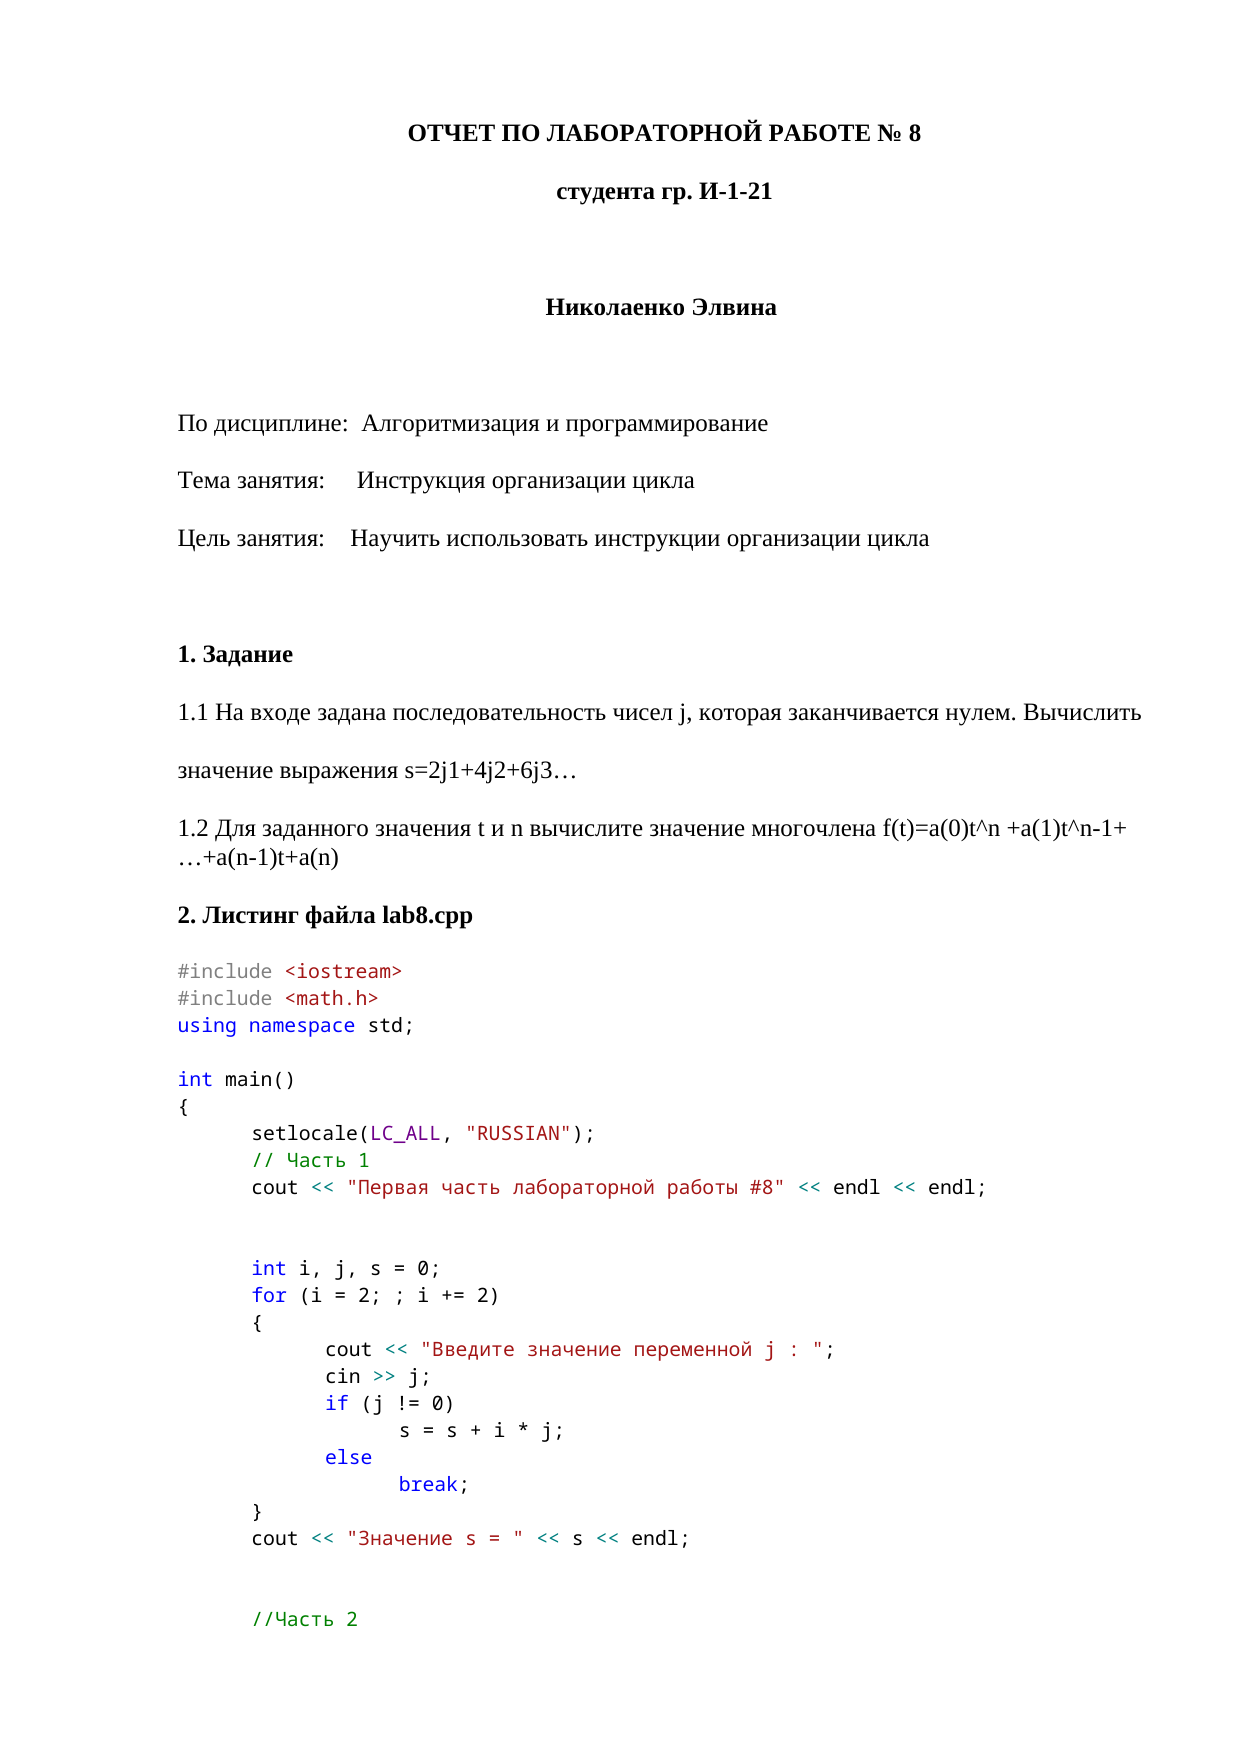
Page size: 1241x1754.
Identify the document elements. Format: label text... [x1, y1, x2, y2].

text using namespace std; [177, 1012, 1152, 1039]
text //Часть 2 [177, 1605, 1152, 1632]
text int i, j, s = 0; [177, 1254, 1152, 1281]
text { [177, 1308, 1152, 1335]
text ОТЧЕТ ПО ЛАБОРАТОРНОЙ РАБОТЕ № 8 [177, 118, 1152, 147]
text cin >> j; [177, 1362, 1152, 1389]
text } [177, 1497, 1152, 1524]
text #include <iostream> [177, 958, 1152, 985]
text 1.2 Для заданного значения t и n вычислите значение многочлена f(t)=a(0)t^n +a(1)t^n-1+…+a(n-1)t+a(n) [177, 813, 1152, 871]
text setlocale(LC_ALL, "RUSSIAN"); [177, 1119, 1152, 1147]
text break; [177, 1470, 1152, 1497]
text if (j != 0) [177, 1389, 1152, 1416]
text Тема занятия: Инструкция организации цикла [177, 466, 1152, 494]
text значение выражения s=2j1+4j2+6j3… [177, 755, 1152, 784]
text Цель занятия: Научить использовать инструкции организации цикла [177, 523, 1152, 552]
text { [177, 1093, 1152, 1119]
text #include <math.h> [177, 985, 1152, 1012]
text студента гр. И-1-21 [177, 176, 1152, 205]
text else [177, 1443, 1152, 1470]
text cout << "Значение s = " << s << endl; [177, 1524, 1152, 1551]
text int main() [177, 1066, 1152, 1093]
text // Часть 1 [177, 1147, 1152, 1173]
text По дисциплине: Алгоритмизация и программирование [177, 408, 1152, 436]
text 1.1 На входе задана последовательность чисел j, которая заканчивается нулем. Вычислить [177, 697, 1152, 726]
text 1. Задание [177, 639, 1152, 668]
text s = s + i * j; [177, 1416, 1152, 1443]
text cout << "Первая часть лабораторной работы #8" << endl << endl; [177, 1173, 1152, 1201]
text 2. Листинг файла lab8.cpp [177, 900, 1152, 928]
text cout << "Введите значение переменной j : "; [177, 1335, 1152, 1362]
text for (i = 2; ; i += 2) [177, 1281, 1152, 1308]
text Николаенко Элвина [177, 292, 1152, 321]
